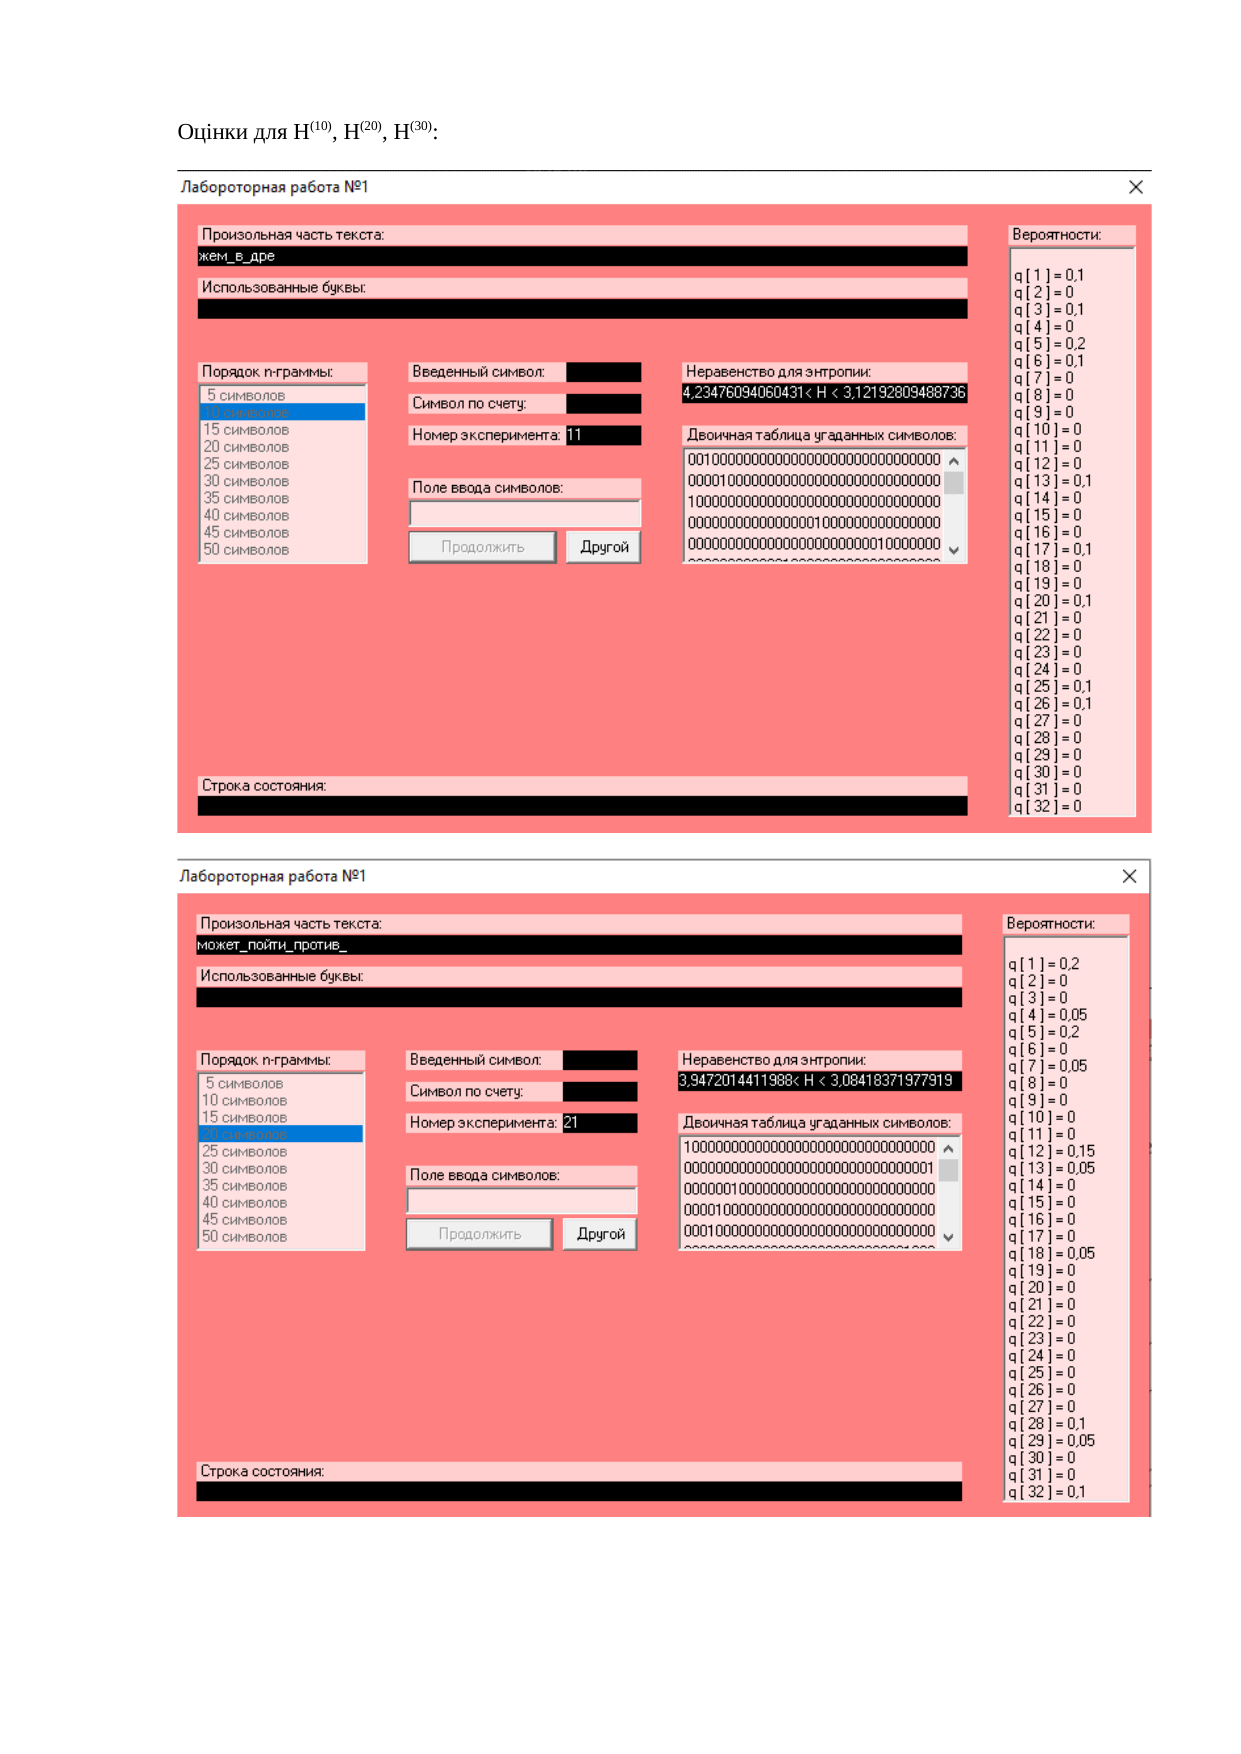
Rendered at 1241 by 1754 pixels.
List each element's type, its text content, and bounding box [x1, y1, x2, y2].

picture [177, 858, 1152, 1517]
picture [177, 170, 1152, 833]
text Оцінки для H(10), H(20), H(30): [177, 118, 1152, 144]
